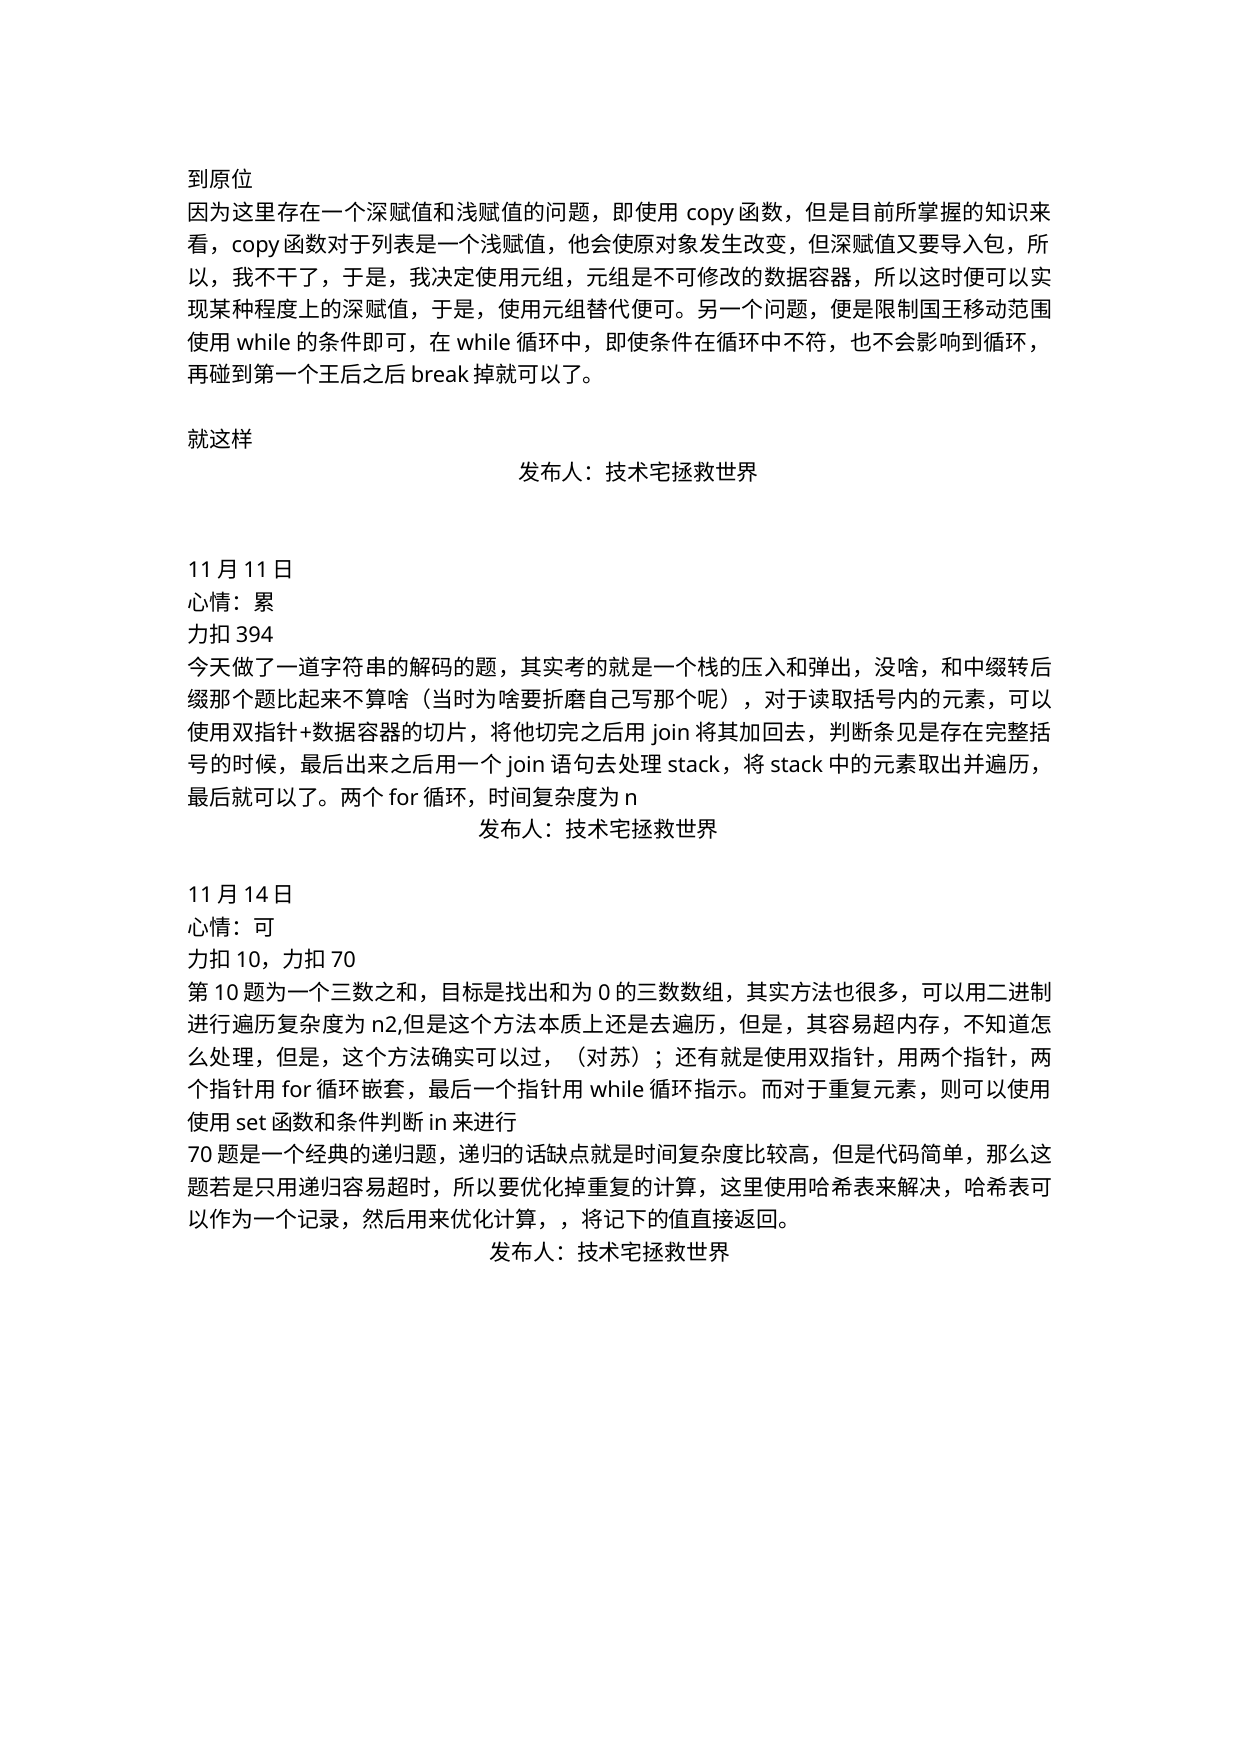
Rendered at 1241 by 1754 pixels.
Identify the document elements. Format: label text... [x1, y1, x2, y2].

text 11月14日 [187, 877, 1053, 909]
text 力扣394 [187, 617, 1053, 649]
text 发布人：技术宅拯救世界 [187, 1234, 1053, 1267]
text 力扣10，力扣70 [187, 942, 1053, 974]
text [187, 162, 1053, 194]
text 第10题为一个三数之和，目标是找出和为0的三数数组，其实方法也很多，可以用二进制进行遍历复杂度为n2,但是这个方法本质上还是去遍历，但是，其容易超内存，不知道怎么处理，但是，这个方法确实可以过，（对苏）；还有就是使用双指针，用两个指针，两个指针用for循环嵌套，最后一个指针用while循环指示。而对于重复元素，则可以使用使用set函数和条件判断in来进行 [187, 974, 1053, 1137]
text 就这样 [187, 422, 1053, 454]
text 心情：可 [187, 909, 1053, 942]
text 因为这里存在一个深赋值和浅赋值的问题，即使用copy函数，但是目前所掌握的知识来看，copy函数对于列表是一个浅赋值，他会使原对象发生改变，但深赋值又要导入包，所以，我不干了，于是，我决定使用元组，元组是不可修改的数据容器，所以这时便可以实现某种程度上的深赋值，于是，使用元组替代便可。另一个问题，便是限制国王移动范围，使用while的条件即可，在while循环中，即使条件在循环中不符，也不会影响到循环，再碰到第一个王后之后break掉就可以了。 [187, 194, 1053, 389]
text 心情：累 [187, 584, 1053, 617]
text 11月11日 [187, 552, 1053, 584]
text 发布人：技术宅拯救世界 [187, 454, 1053, 487]
text 发布人：技术宅拯救世界 [187, 812, 1053, 844]
text 70题是一个经典的递归题，递归的话缺点就是时间复杂度比较高，但是代码简单，那么这题若是只用递归容易超时，所以要优化掉重复的计算，这里使用哈希表来解决，哈希表可以作为一个记录，然后用来优化计算，，将记下的值直接返回。 [187, 1137, 1053, 1234]
text 今天做了一道字符串的解码的题，其实考的就是一个栈的压入和弹出，没啥，和中缀转后缀那个题比起来不算啥（当时为啥要折磨自己写那个呢），对于读取括号内的元素，可以使用双指针+数据容器的切片，将他切完之后用join将其加回去，判断条见是存在完整括号的时候，最后出来之后用一个join语句去处理stack，将stack中的元素取出并遍历，最后就可以了。两个for循环，时间复杂度为n [187, 649, 1053, 812]
